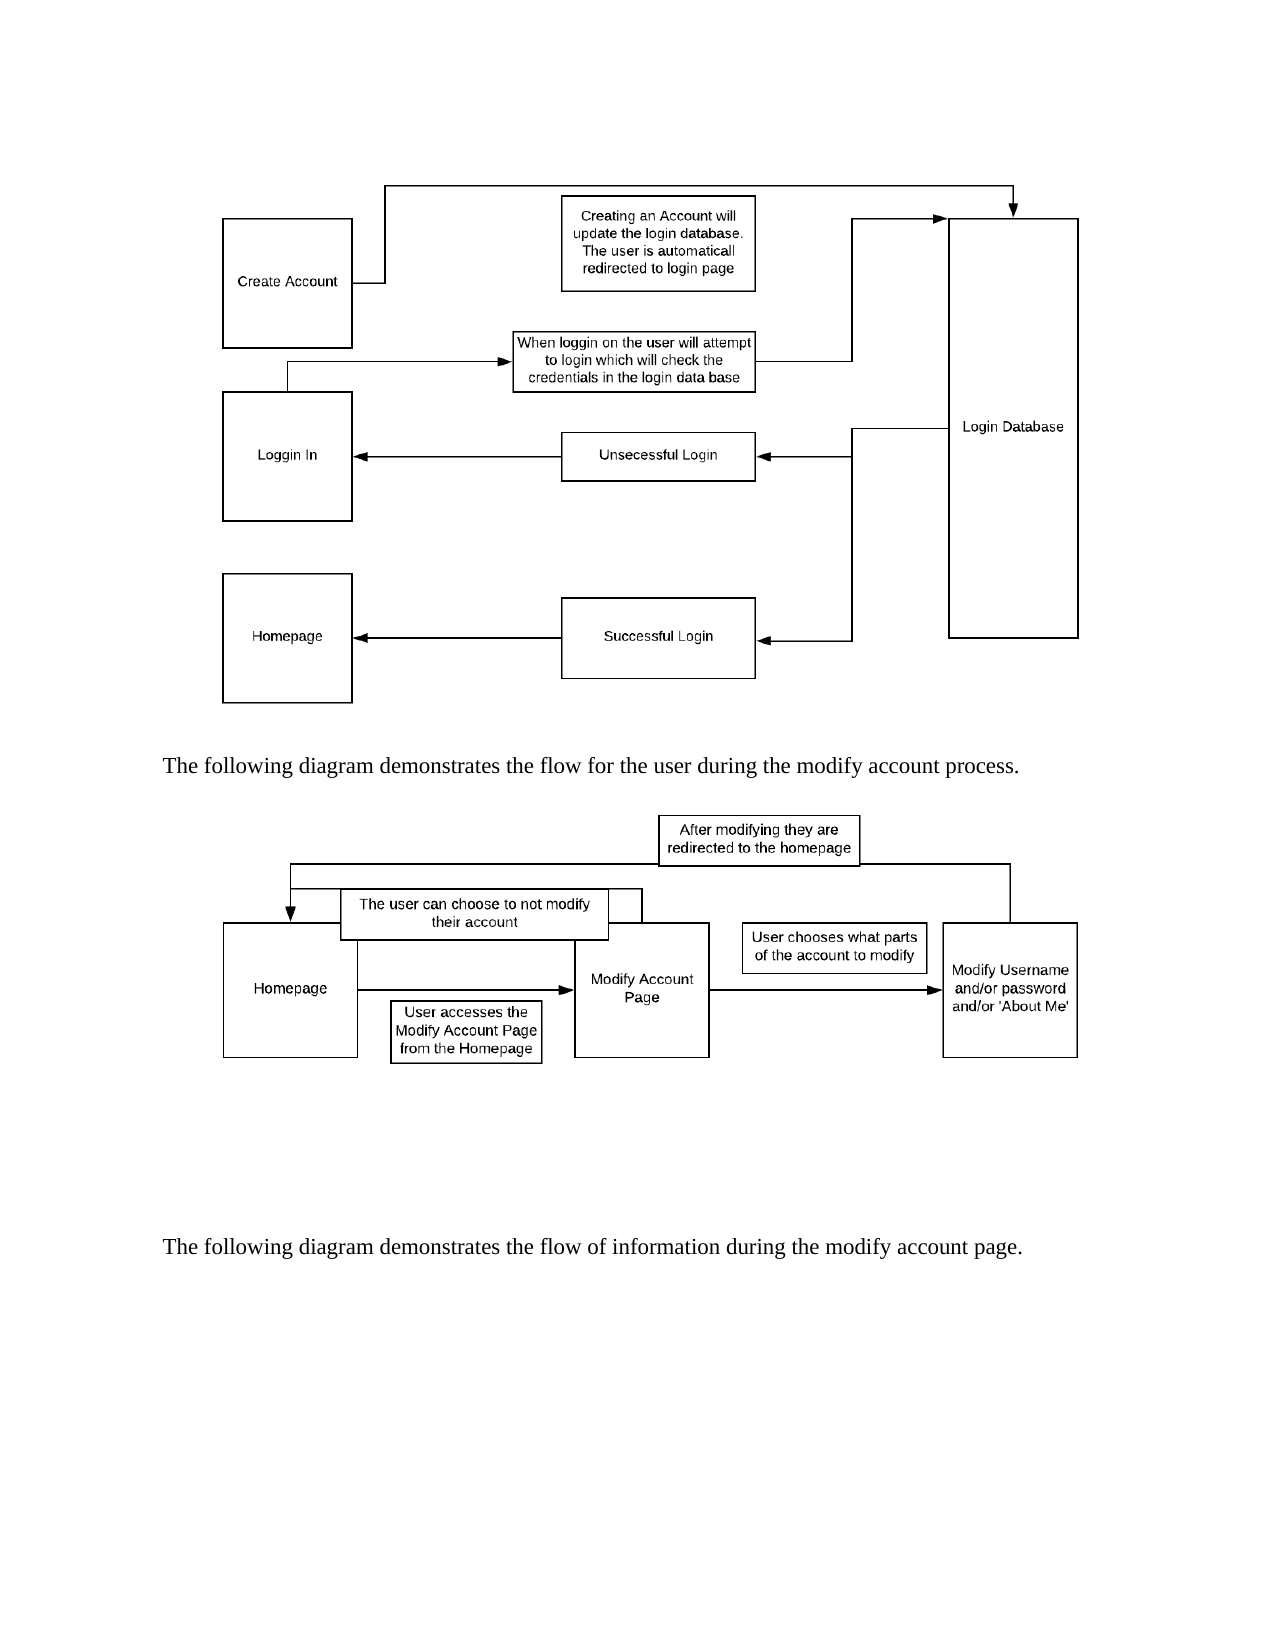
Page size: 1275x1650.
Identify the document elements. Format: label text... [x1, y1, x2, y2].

text The following diagram demonstrates the flow of information during the modify account page. [162, 1233, 1113, 1259]
picture [162, 150, 1138, 745]
picture [162, 784, 1138, 1094]
text The following diagram demonstrates the flow for the user during the modify account process. [162, 752, 1113, 778]
